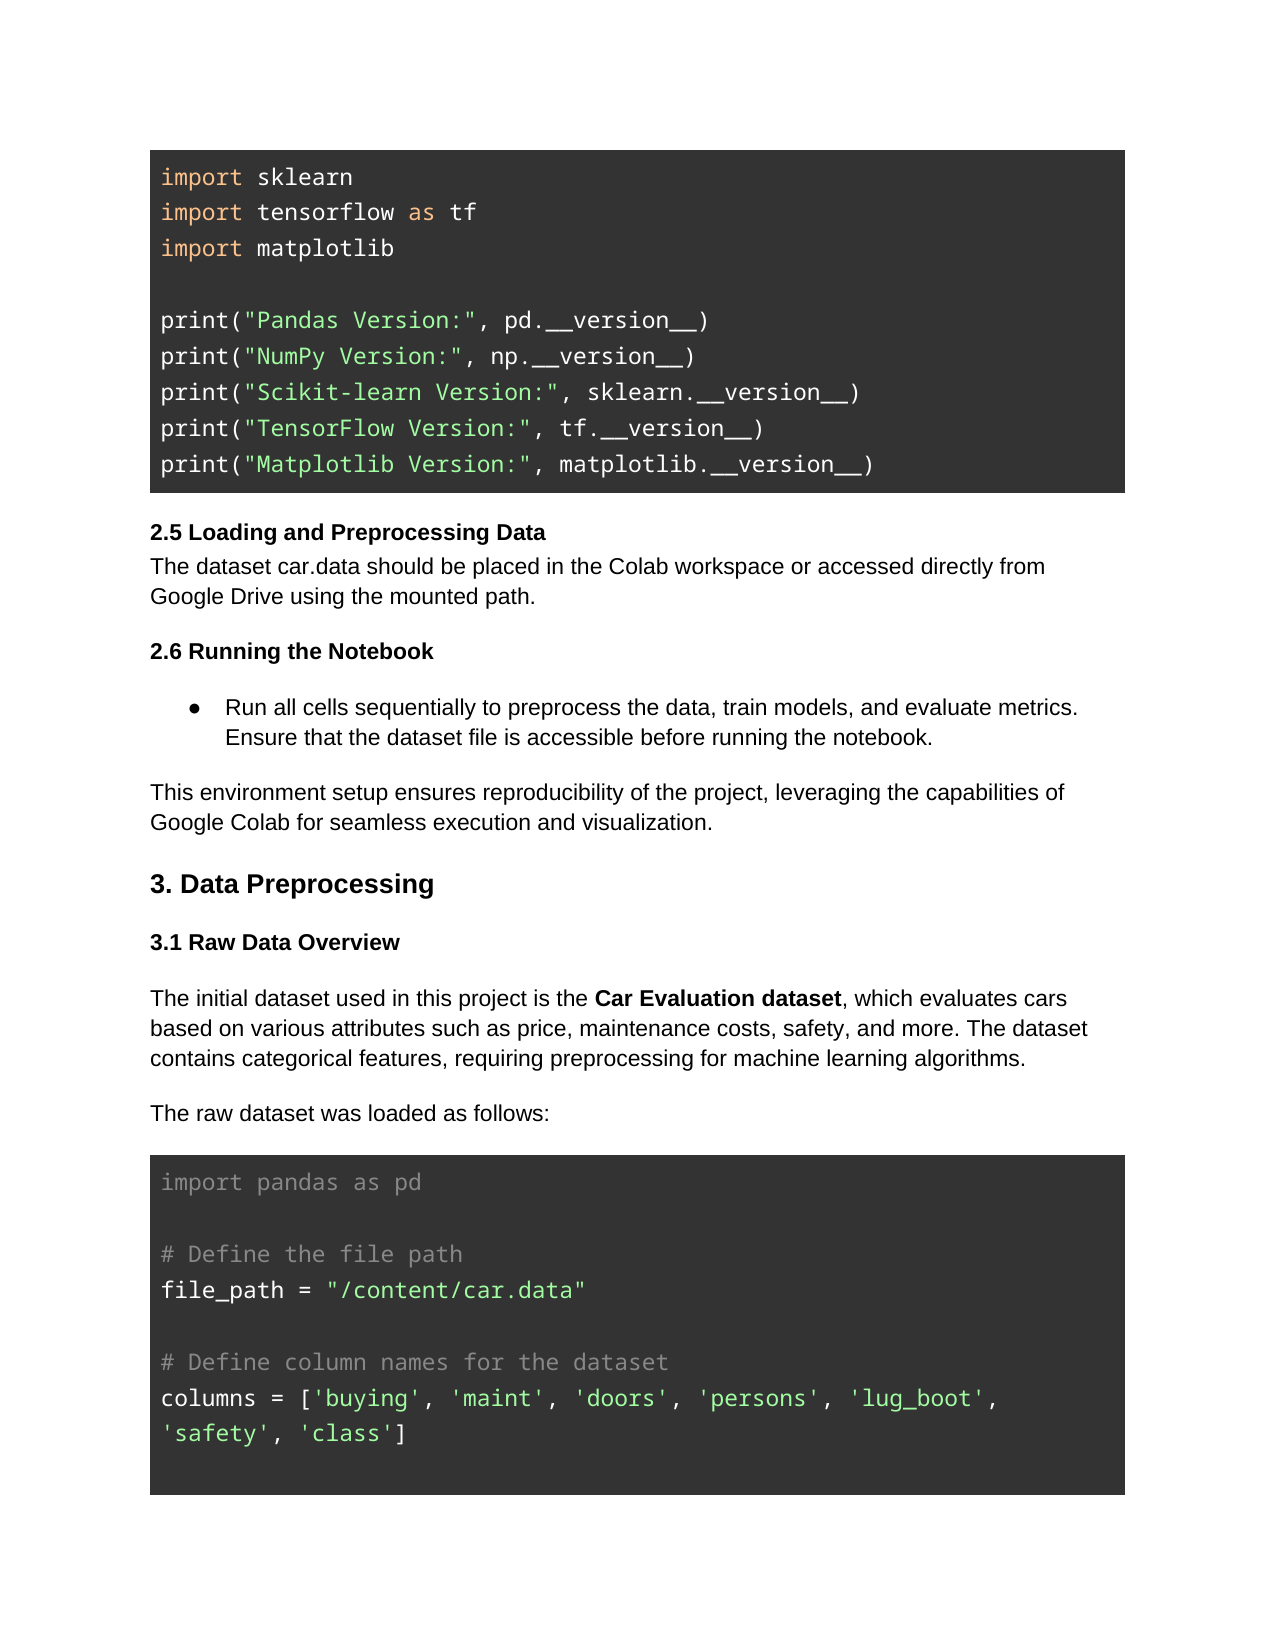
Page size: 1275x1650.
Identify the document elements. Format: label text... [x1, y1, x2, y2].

list Run all cells sequentially to preprocess the data, train models, and evaluate metrics. Ensure that the dataset file is accessible before running the notebook. [187, 693, 1125, 750]
text The initial dataset used in this project is the Car Evaluation dataset, which evaluates cars based on various attributes such as price, maintenance costs, safety, and more. The dataset contains categorical features, requiring preprocessing for machine learning algorithms. [150, 984, 1125, 1071]
subtitle 3.1 Raw Data Overview [150, 929, 1125, 956]
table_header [150, 150, 1125, 493]
text This environment setup ensures reproducibility of the project, leveraging the capabilities of Google Colab for seamless execution and visualization. [150, 779, 1125, 835]
subtitle 3. Data Preprocessing [150, 868, 1125, 900]
text The raw dataset was loaded as follows: [150, 1100, 1125, 1127]
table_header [150, 1155, 1125, 1495]
subtitle 2.6 Running the Notebook [150, 638, 1125, 664]
subtitle 2.5 Loading and Preprocessing Data [150, 518, 1125, 545]
text The dataset car.data should be placed in the Colab workspace or accessed directly from Google Drive using the mounted path. [150, 553, 1125, 609]
